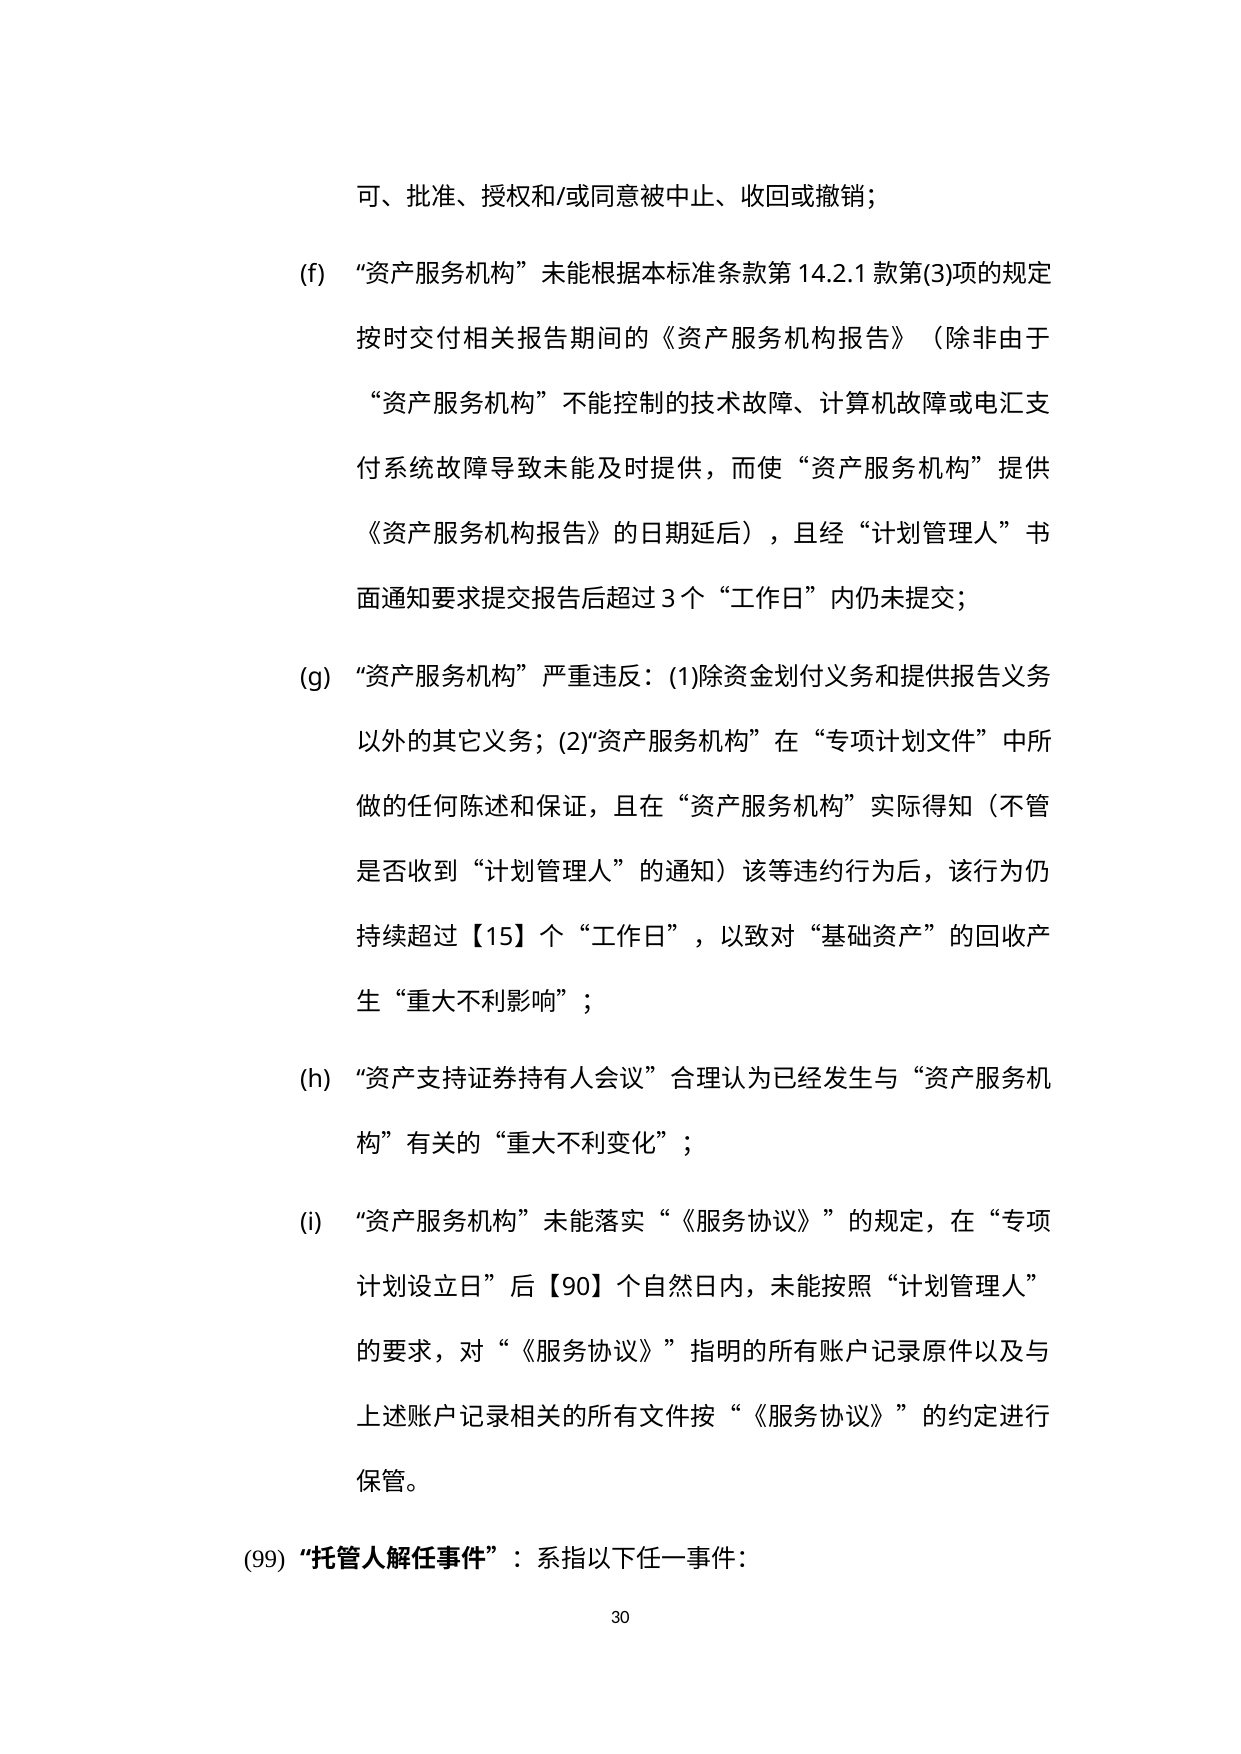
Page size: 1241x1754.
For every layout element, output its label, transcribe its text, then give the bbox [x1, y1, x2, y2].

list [300, 162, 1053, 227]
list “资产服务机构”未能落实“《服务协议》”的规定，在“专项计划设立日”后【90】个自然日内，未能按照“计划管理人”的要求，对“《服务协议》”指明的所有账户记录原件以及与上述账户记录相关的所有文件按“《服务协议》”的约定进行保管。 [300, 1187, 1053, 1512]
list “资产服务机构”严重违反：(1)除资金划付义务和提供报告义务以外的其它义务；(2)“资产服务机构”在“专项计划文件”中所做的任何陈述和保证，且在“资产服务机构”实际得知（不管是否收到“计划管理人”的通知）该等违约行为后，该行为仍持续超过【15】个“工作日”，以致对“基础资产”的回收产生“重大不利影响”； [300, 642, 1053, 1032]
list “资产支持证券持有人会议”合理认为已经发生与“资产服务机构”有关的“重大不利变化”； [300, 1044, 1053, 1174]
list “资产服务机构”未能根据本标准条款第14.2.1款第(3)项的规定按时交付相关报告期间的《资产服务机构报告》（除非由于“资产服务机构”不能控制的技术故障、计算机故障或电汇支付系统故障导致未能及时提供，而使“资产服务机构”提供《资产服务机构报告》的日期延后），且经“计划管理人”书面通知要求提交报告后超过3个“工作日”内仍未提交； [300, 239, 1053, 629]
list “托管人解任事件”：系指以下任一事件： [243, 1524, 1053, 1589]
